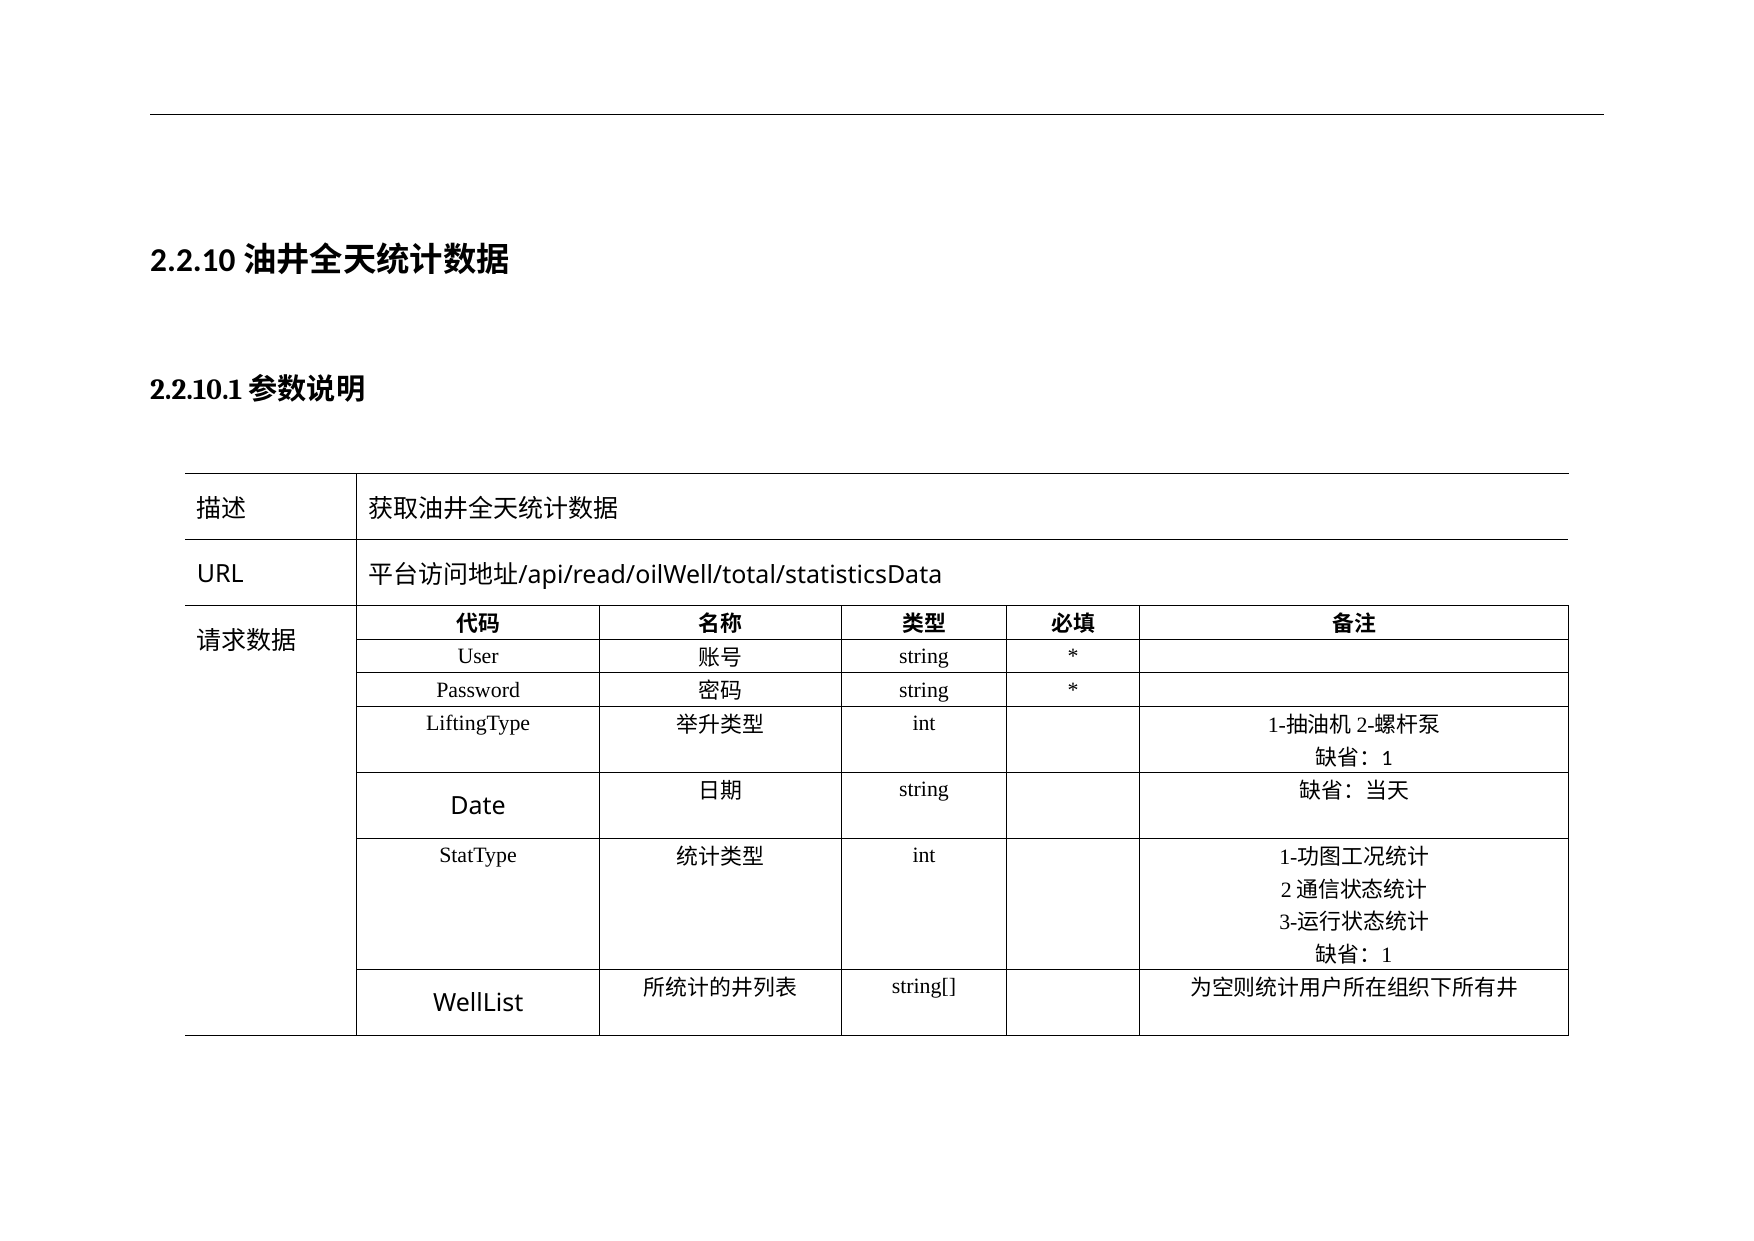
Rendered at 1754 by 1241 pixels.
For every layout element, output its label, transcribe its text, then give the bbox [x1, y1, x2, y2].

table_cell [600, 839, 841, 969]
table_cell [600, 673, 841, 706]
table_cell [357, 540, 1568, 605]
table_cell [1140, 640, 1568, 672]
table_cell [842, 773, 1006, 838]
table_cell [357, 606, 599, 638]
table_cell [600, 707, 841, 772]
subtitle 2.2.10.1 参数说明 [150, 354, 1604, 419]
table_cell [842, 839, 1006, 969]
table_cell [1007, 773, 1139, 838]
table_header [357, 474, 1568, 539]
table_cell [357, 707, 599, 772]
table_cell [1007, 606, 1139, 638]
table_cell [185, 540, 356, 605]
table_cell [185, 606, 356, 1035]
subtitle 2.2.10 油井全天统计数据 [150, 225, 1604, 290]
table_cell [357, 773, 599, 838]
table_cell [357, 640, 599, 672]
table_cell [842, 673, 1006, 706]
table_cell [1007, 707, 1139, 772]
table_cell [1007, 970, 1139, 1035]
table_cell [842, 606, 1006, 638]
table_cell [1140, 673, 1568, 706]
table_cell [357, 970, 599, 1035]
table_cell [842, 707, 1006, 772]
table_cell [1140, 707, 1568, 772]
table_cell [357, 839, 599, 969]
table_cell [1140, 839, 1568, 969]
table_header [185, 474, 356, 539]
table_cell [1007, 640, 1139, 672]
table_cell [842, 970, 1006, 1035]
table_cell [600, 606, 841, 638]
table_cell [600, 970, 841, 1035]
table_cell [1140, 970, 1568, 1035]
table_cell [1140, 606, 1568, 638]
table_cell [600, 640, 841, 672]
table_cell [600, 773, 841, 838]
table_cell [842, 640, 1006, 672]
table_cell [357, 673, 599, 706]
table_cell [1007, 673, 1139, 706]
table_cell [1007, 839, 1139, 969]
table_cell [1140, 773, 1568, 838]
